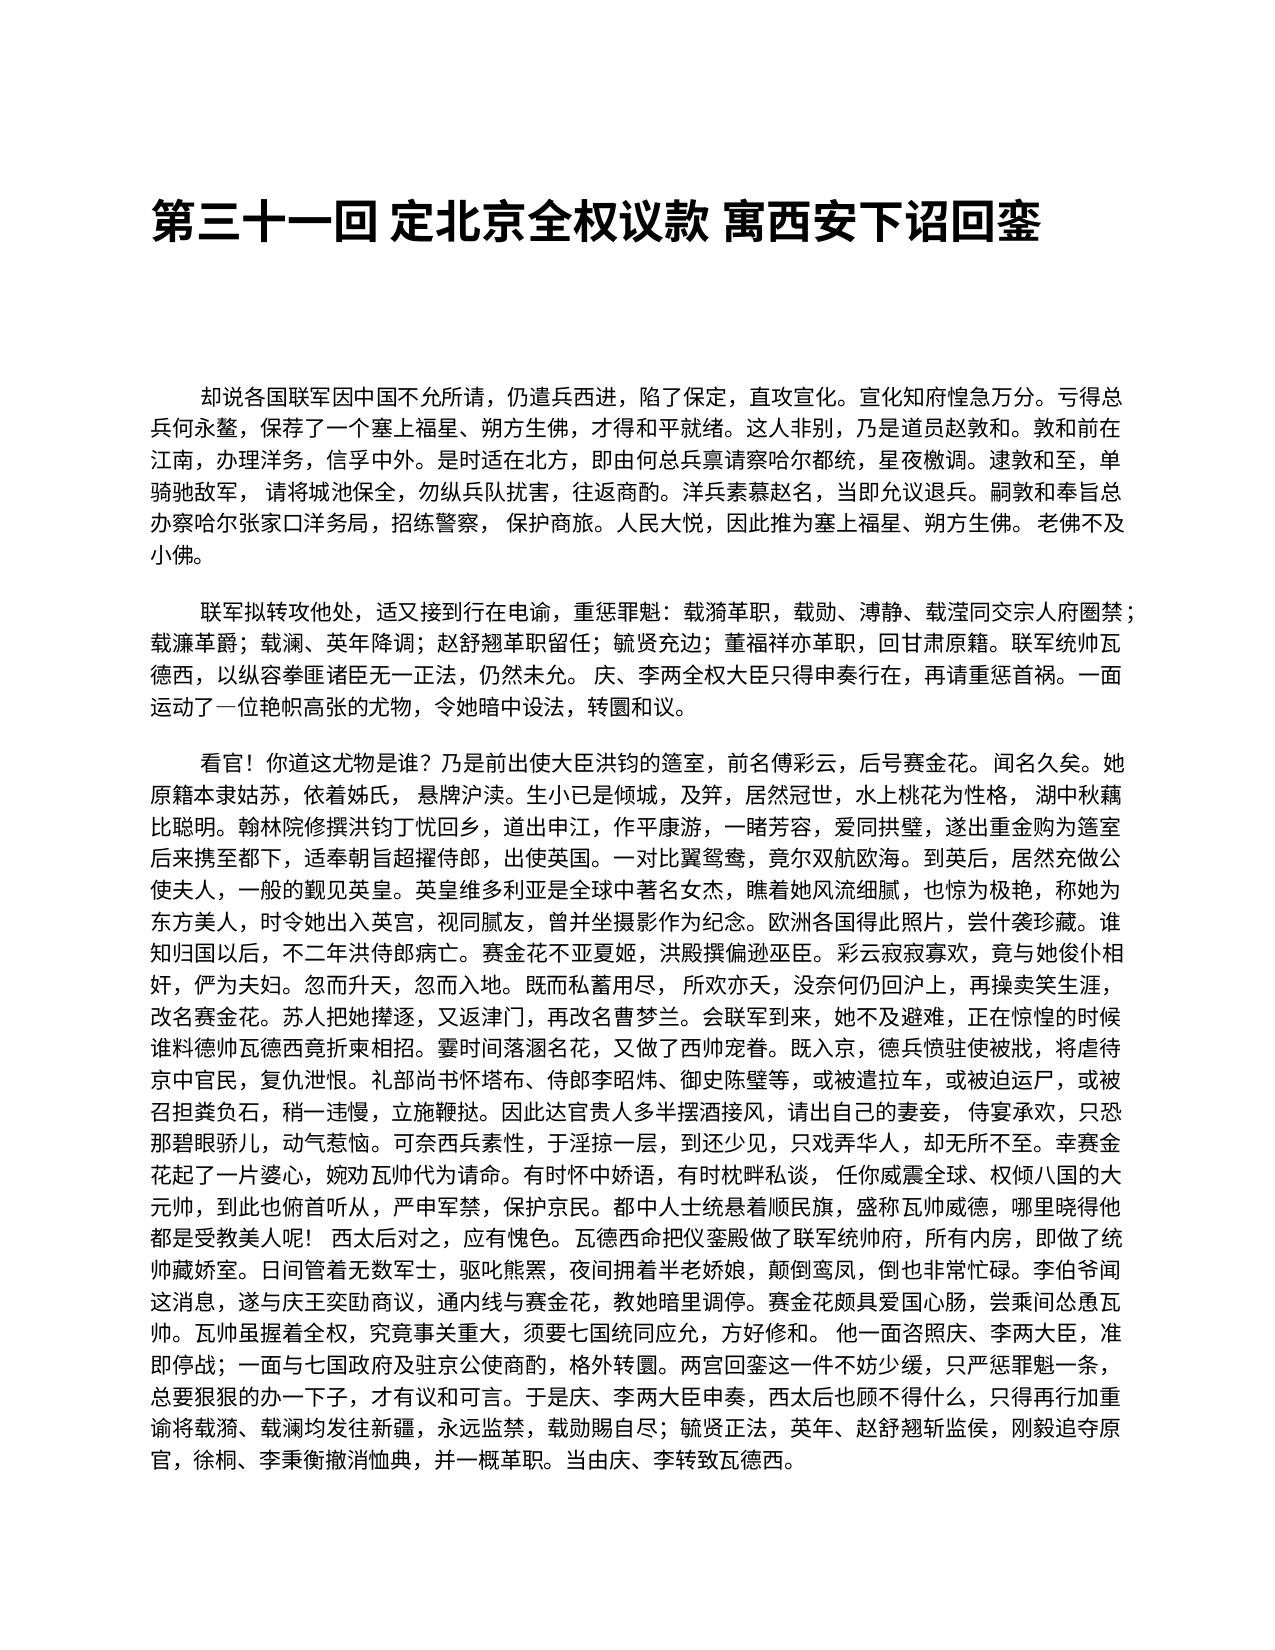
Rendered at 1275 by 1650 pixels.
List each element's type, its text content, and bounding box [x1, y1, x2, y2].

text 却说各国联军因中国不允所请，仍遣兵西进，陷了保定，直攻宣化。宣化知府惶急万分。亏得总兵何永鳌，保荐了一个塞上福星、朔方生佛，才得和平就绪。这人非别，乃是道员赵敦和。敦和前在江南，办理洋务，信孚中外。是时适在北方，即由何总兵禀请察哈尔都统，星夜檄调。逮敦和至，单骑驰敌军， 请将城池保全，勿纵兵队扰害，往返商酌。洋兵素慕赵名，当即允议退兵。嗣敦和奉旨总办察哈尔张家口洋务局，招练警察， 保护商旅。人民大悦，因此推为塞上福星、朔方生佛。老佛不及小佛。 [150, 380, 1125, 570]
text 联军拟转攻他处，适又接到行在电谕，重惩罪魁：载漪革职，载勋、溥静、载滢同交宗人府圏禁；载濂革爵；载澜、英年降调；赵舒翘革职留任；毓贤充边；董福祥亦革职，回甘肃原籍。联军统帅瓦德西，以纵容拳匪诸臣无一正法，仍然未允。 庆、李两全权大臣只得申奏行在，再请重惩首祸。一面运动了―位艳帜高张的尤物，令她暗中设法，转圜和议。 [150, 595, 1125, 721]
text 看官！你道这尤物是谁？乃是前出使大臣洪钧的簉室，前名傅彩云，后号赛金花。闻名久矣。她原籍本隶姑苏，依着姊氏， 悬牌沪渎。生小已是倾城，及笄，居然冠世，水上桃花为性格， 湖中秋藕比聪明。翰林院修撰洪钧丁忧回乡，道出申江，作平康游，一睹芳容，爱同拱璧，遂出重金购为簉室。后来携至都下，适奉朝旨超擢侍郎，出使英国。一对比翼鸳鸯，竟尔双航欧海。到英后，居然充做公使夫人，一般的觐见英皇。英皇维多利亚是全球中著名女杰，瞧着她风流细腻，也惊为极艳，称她为东方美人，时令她出入英宫，视同腻友，曾并坐摄影作为纪念。欧洲各国得此照片，尝什袭珍藏。谁知归国以后，不二年洪侍郎病亡。赛金花不亚夏姬，洪殿撰偏逊巫臣。彩云寂寂寡欢，竟与她俊仆相奸，俨为夫妇。忽而升天，忽而入地。既而私蓄用尽， 所欢亦夭，没奈何仍回沪上，再操卖笑生涯，改名赛金花。苏人把她撵逐，又返津门，再改名曹梦兰。会联军到来，她不及避难，正在惊惶的时候，谁料德帅瓦德西竟折柬相招。霎时间落溷名花，又做了西帅宠眷。既入京，德兵愤驻使被戕，将虐待京中官民，复仇泄恨。礼部尚书怀塔布、侍郎李昭炜、御史陈璧等，或被遣拉车，或被迫运尸，或被召担粪负石，稍一违慢，立施鞭挞。因此达官贵人多半摆酒接风，请出自己的妻妾， 侍宴承欢，只恐那碧眼骄儿，动气惹恼。可奈西兵素性，于淫掠一层，到还少见，只戏弄华人，却无所不至。幸赛金花起了一片婆心，婉劝瓦帅代为请命。有时怀中娇语，有时枕畔私谈， 任你威震全球、权倾八国的大元帅，到此也俯首听从，严申军禁，保护京民。都中人士统悬着顺民旗，盛称瓦帅威德，哪里晓得他都是受教美人呢！ 西太后对之，应有愧色。瓦德西命把仪銮殿做了联军统帅府，所有内房，即做了统帅藏娇室。日间管着无数军士，驱叱熊罴，夜间拥着半老娇娘，颠倒鸾凤，倒也非常忙碌。李伯爷闻这消息，遂与庆王奕劻商议，通内线与赛金花，教她暗里调停。赛金花颇具爱国心肠，尝乘间怂恿瓦帅。瓦帅虽握着全权，究竟事关重大，须要七国统同应允，方好修和。 他一面咨照庆、李两大臣，准即停战；一面与七国政府及驻京公使商酌，格外转圜。两宫回銮这一件不妨少缓，只严惩罪魁一条，总要狠狠的办一下子，才有议和可言。于是庆、李两大臣申奏，西太后也顾不得什么，只得再行加重。谕将载漪、载澜均发往新疆，永远监禁，载勋賜自尽；毓贤正法，英年、赵舒翘斩监侯，刚毅追夺原官，徐桐、李秉衡撤消恤典，并一概革职。当由庆、李转致瓦德西。 [150, 746, 1125, 1475]
subtitle 第三十一回 定北京全权议款 寓西安下诏回銮 [150, 185, 1125, 252]
